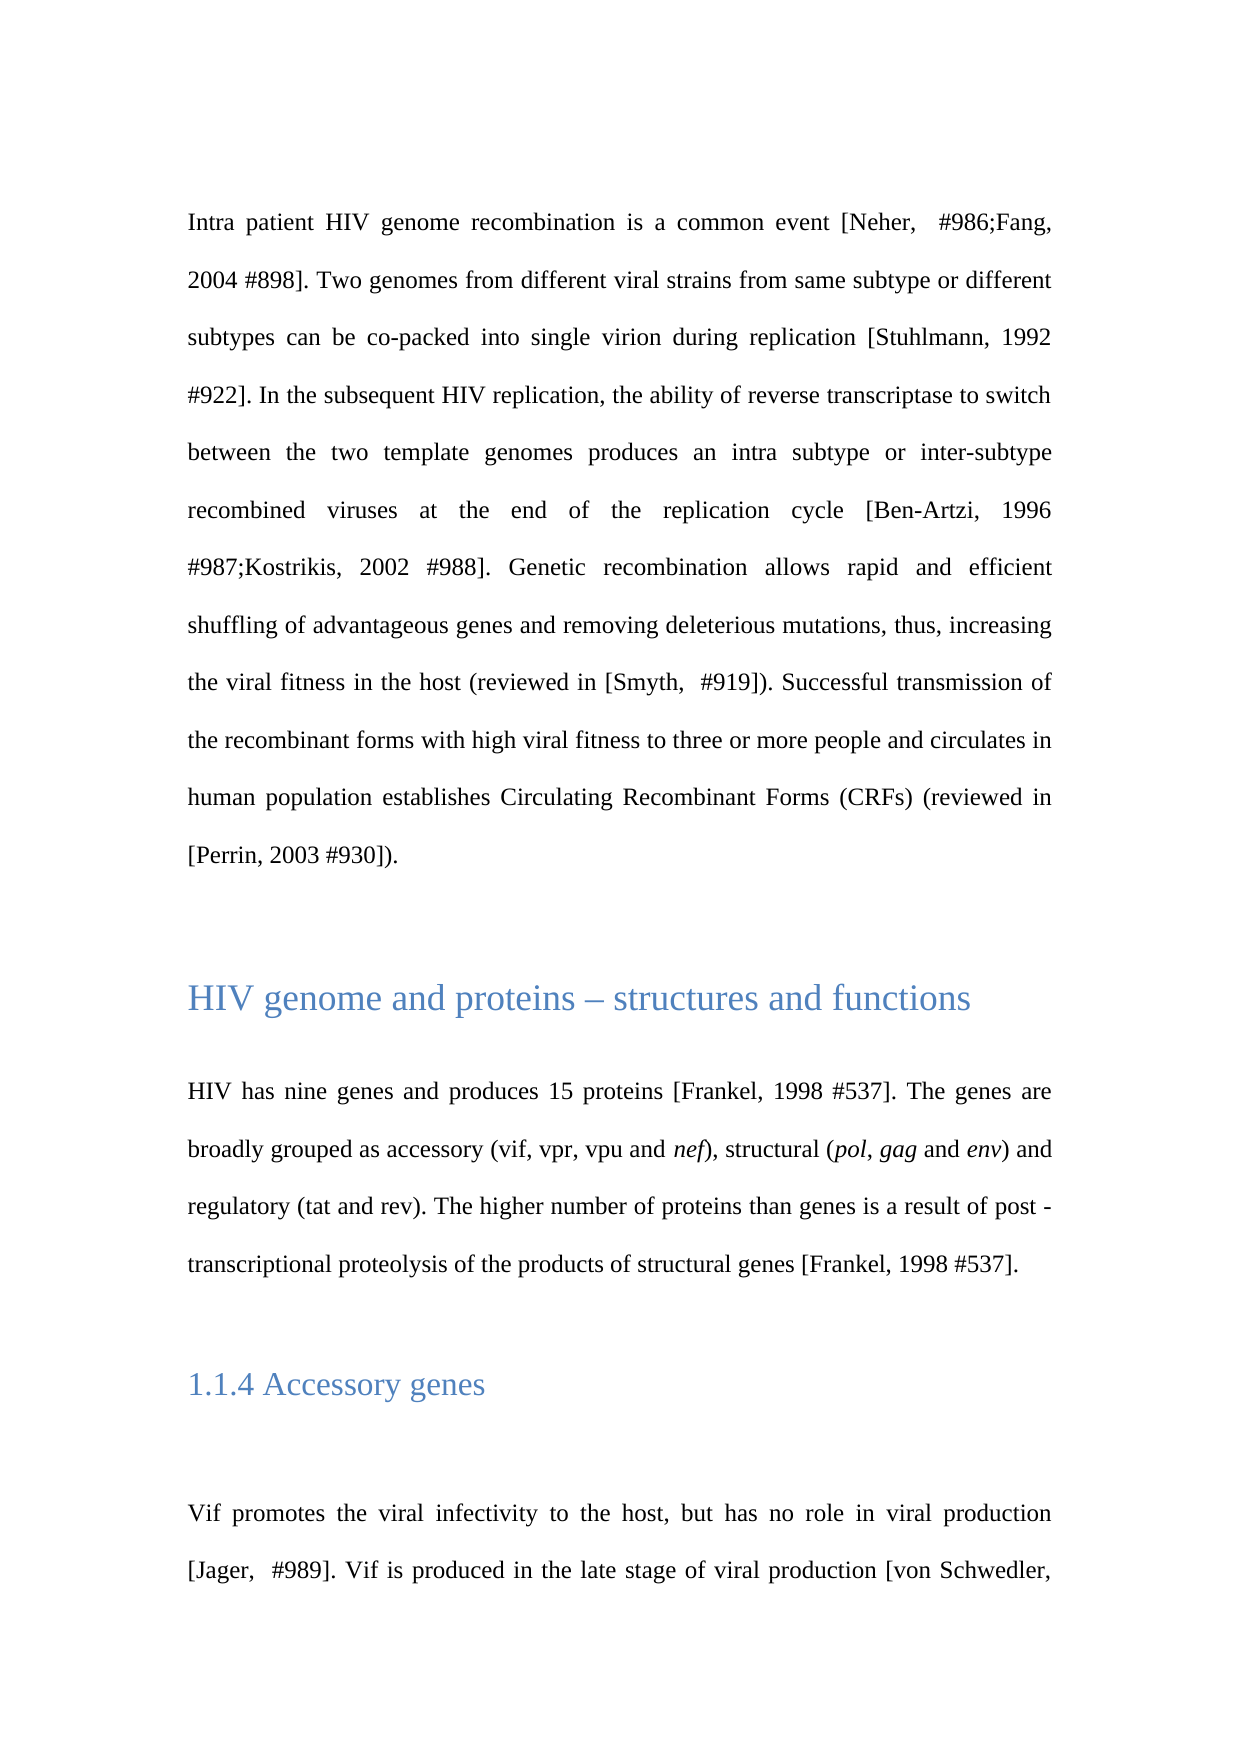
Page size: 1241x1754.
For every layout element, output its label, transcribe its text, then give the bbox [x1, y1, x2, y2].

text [187, 1498, 1053, 1584]
subtitle HIV genome and proteins – structures and functions [187, 976, 1053, 1019]
text HIV has nine genes and produces 15 proteins [Frankel, 1998 #537]. The genes are broadly grouped as accessory (vif, vpr, vpu and nef), structural (pol, gag and env) and regulatory (tat and rev). The higher number of proteins than genes is a result of post - transcriptional proteolysis of the products of structural genes [Frankel, 1998 #537]. [187, 1076, 1053, 1278]
subtitle Accessory genes [187, 1364, 1053, 1402]
text Intra patient HIV genome recombination is a common event [Neher, #986;Fang, 2004 #898]. Two genomes from different viral strains from same subtype or different subtypes can be co-packed into single virion during replication [Stuhlmann, 1992 #922]. In the subsequent HIV replication, the ability of reverse transcriptase to switch between the two template genomes produces an intra subtype or inter-subtype recombined viruses at the end of the replication cycle [Ben-Artzi, 1996 #987;Kostrikis, 2002 #988]. Genetic recombination allows rapid and efficient shuffling of advantageous genes and removing deleterious mutations, thus, increasing the viral fitness in the host (reviewed in [Smyth, #919]). Successful transmission of the recombinant forms with high viral fitness to three or more people and circulates in human population establishes Circulating Recombinant Forms (CRFs) (reviewed in [Perrin, 2003 #930]). [187, 207, 1053, 869]
